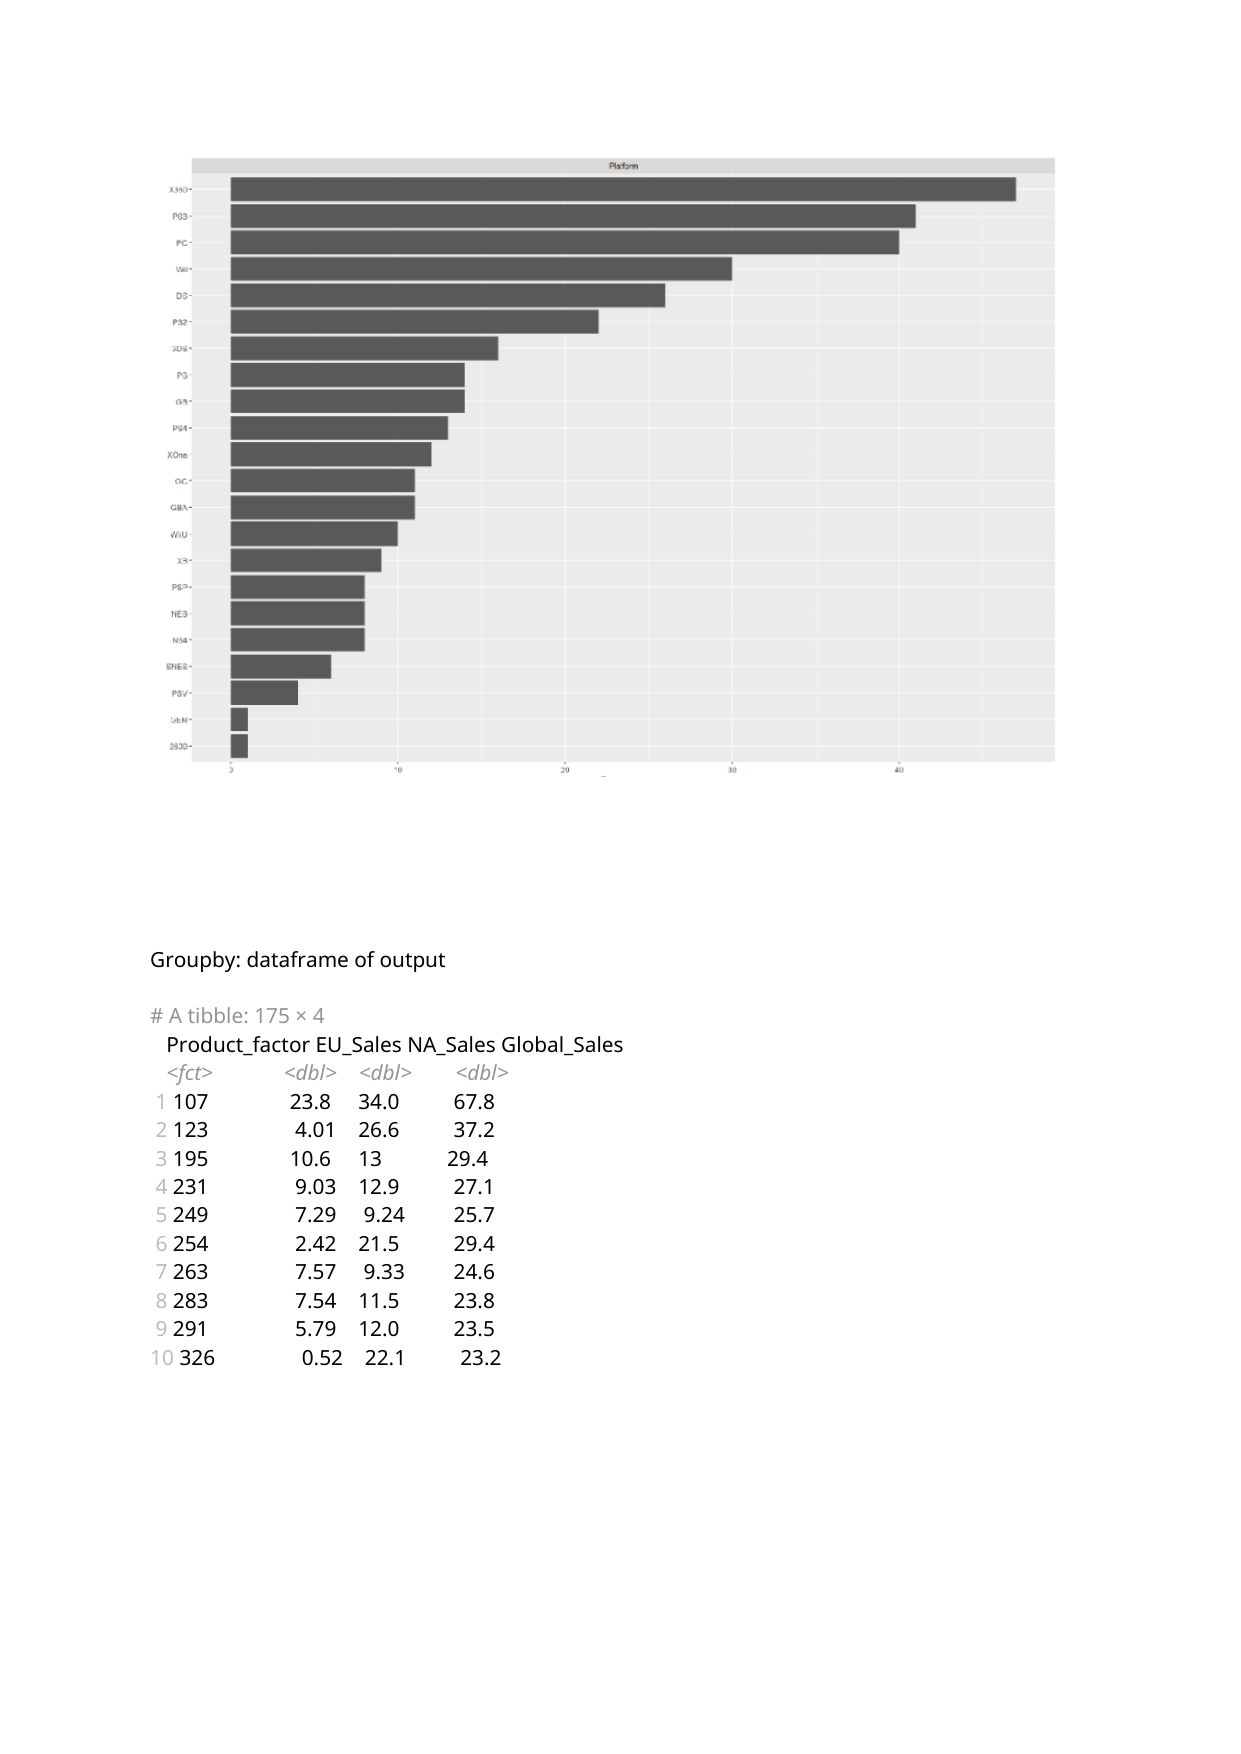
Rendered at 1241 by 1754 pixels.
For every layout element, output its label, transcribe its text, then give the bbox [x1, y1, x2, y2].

text 8 283 7.54 11.5 23.8 [150, 1286, 1090, 1314]
picture [150, 150, 1057, 777]
text 6 254 2.42 21.5 29.4 [150, 1229, 1090, 1257]
text # A tibble: 175 × 4 [150, 1002, 1090, 1030]
text 7 263 7.57 9.33 24.6 [150, 1257, 1090, 1286]
text 5 249 7.29 9.24 25.7 [150, 1201, 1090, 1229]
text 4 231 9.03 12.9 27.1 [150, 1172, 1090, 1201]
text 10 326 0.52 22.1 23.2 [150, 1343, 1090, 1371]
text 3 195 10.6 13 29.4 [150, 1144, 1090, 1172]
text Groupby: dataframe of output [150, 945, 1090, 973]
text 2 123 4.01 26.6 37.2 [150, 1115, 1090, 1144]
text <fct> <dbl> <dbl> <dbl> [150, 1058, 1090, 1087]
text 9 291 5.79 12.0 23.5 [150, 1314, 1090, 1343]
text Product_factor EU_Sales NA_Sales Global_Sales [150, 1030, 1090, 1058]
text 1 107 23.8 34.0 67.8 [150, 1087, 1090, 1115]
